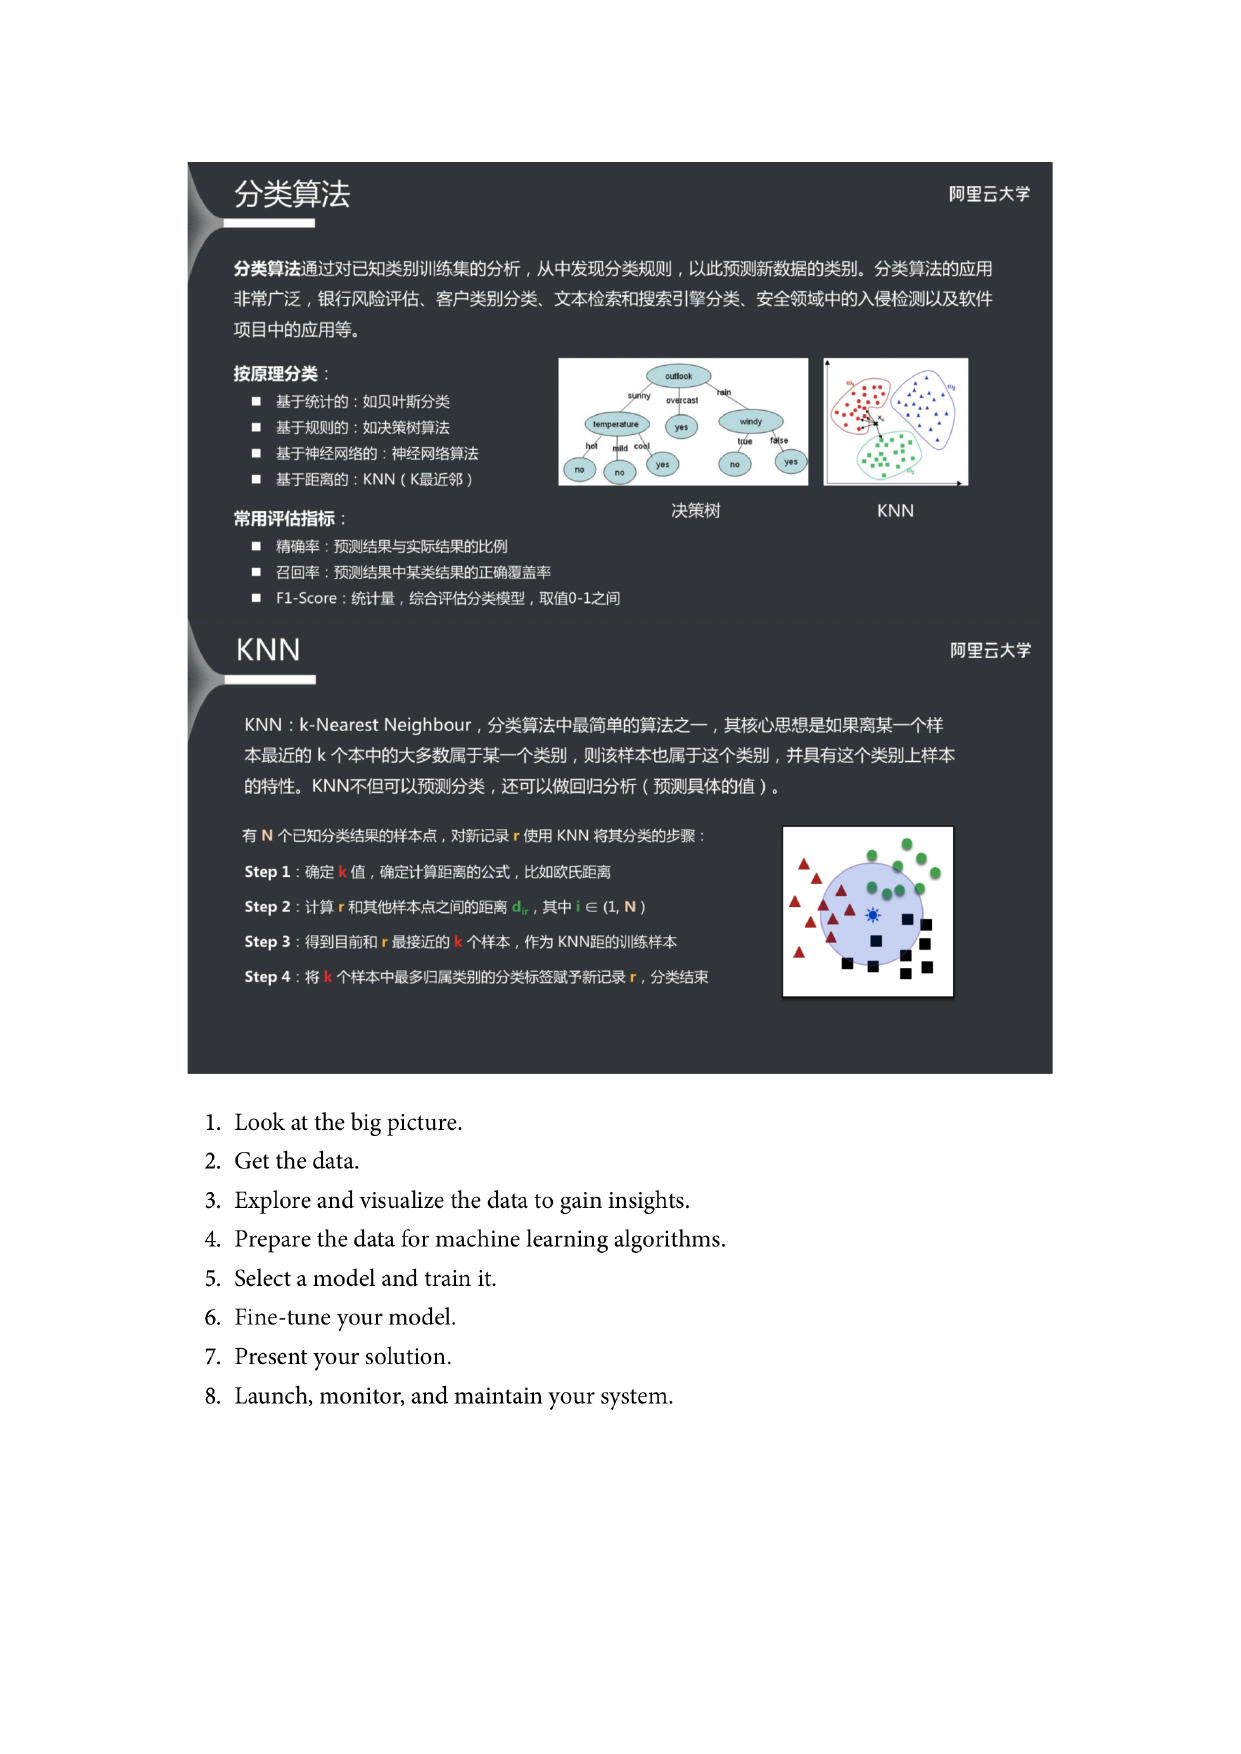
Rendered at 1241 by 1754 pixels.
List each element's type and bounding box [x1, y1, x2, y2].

picture [187, 162, 1053, 1074]
picture [187, 1104, 1053, 1417]
